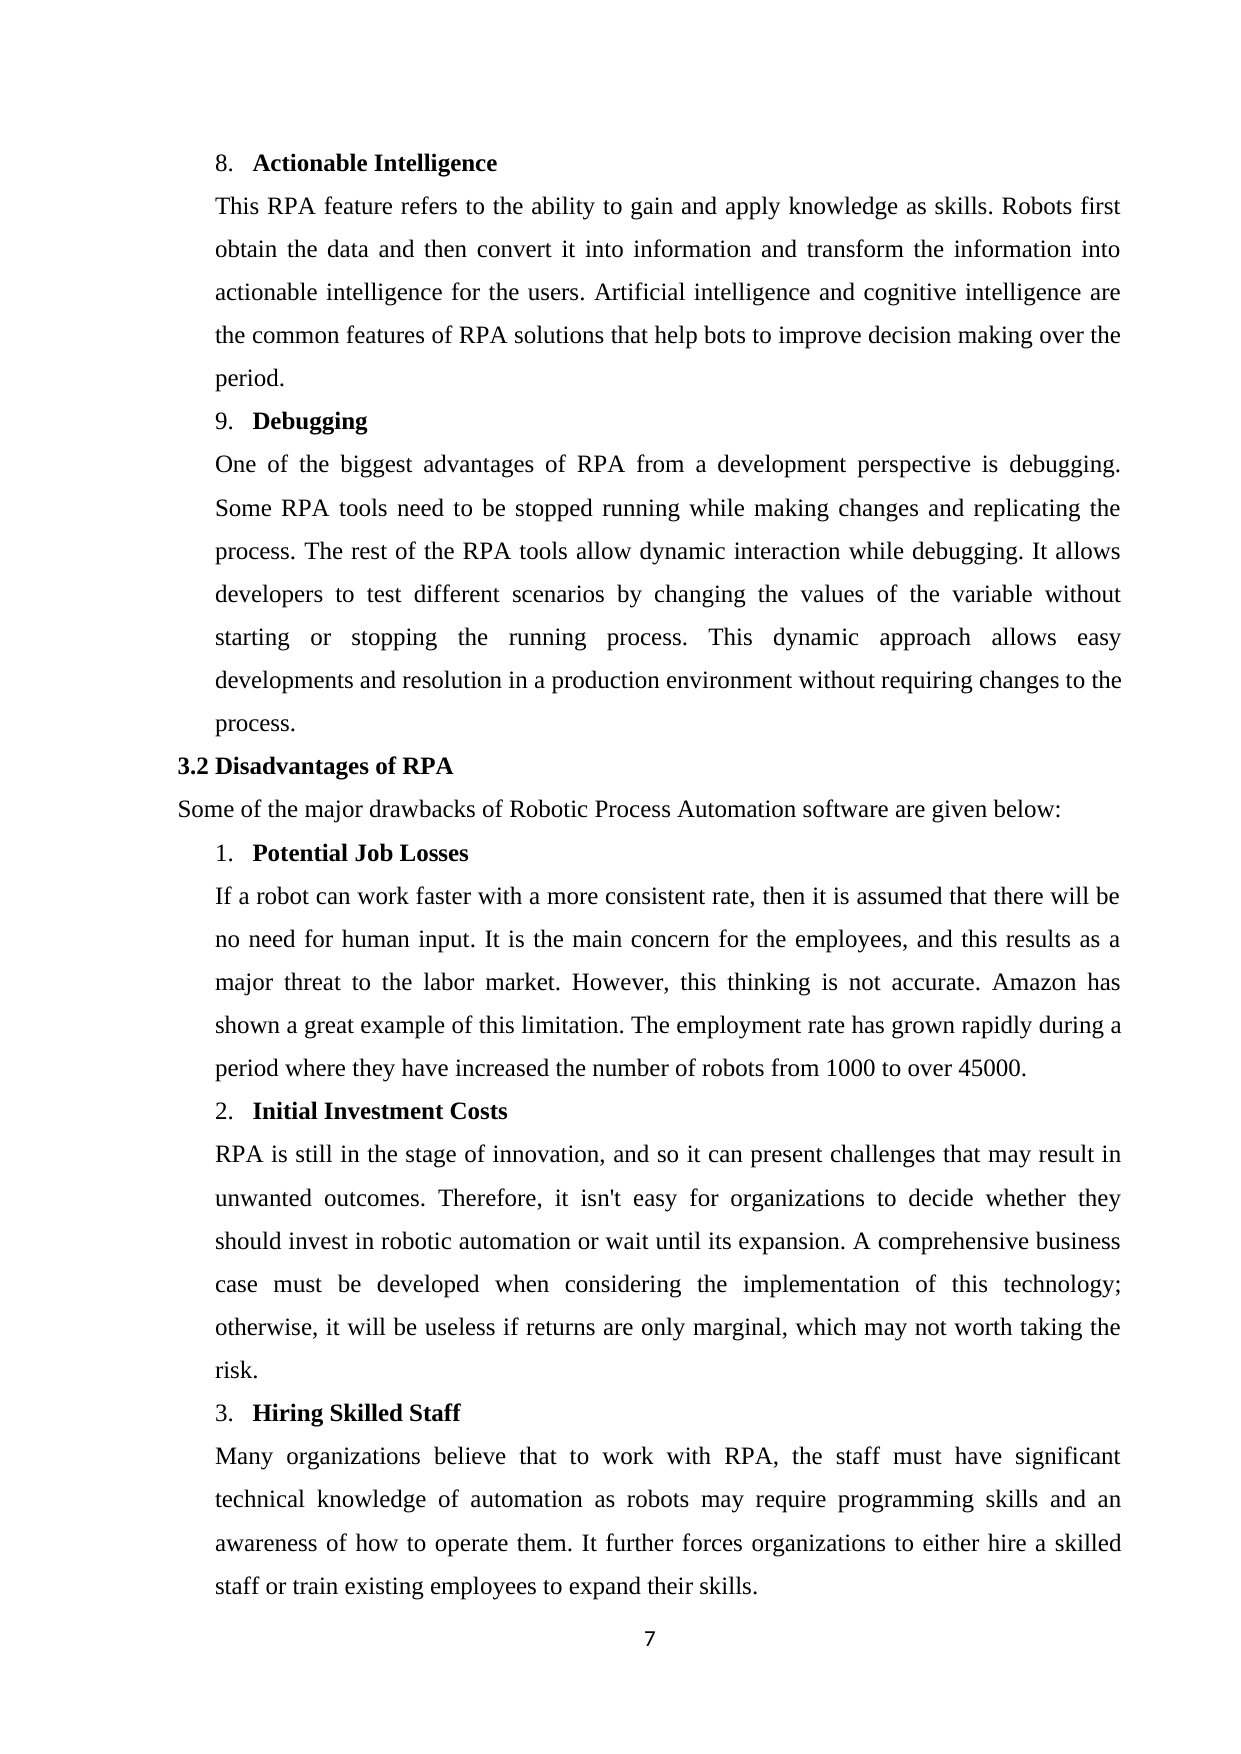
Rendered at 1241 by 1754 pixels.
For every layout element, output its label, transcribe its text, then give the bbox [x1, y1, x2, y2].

subtitle Initial Investment Costs [215, 1096, 1122, 1125]
subtitle Actionable Intelligence [215, 148, 1122, 176]
text Many organizations believe that to work with RPA, the staff must have significant technical knowledge of automation as robots may require programming skills and an awareness of how to operate them. It further forces organizations to either hire a skilled staff or train existing employees to expand their skills. [215, 1441, 1122, 1599]
text Some of the major drawbacks of Robotic Process Automation software are given below: [177, 794, 1122, 823]
subtitle Hiring Skilled Staff [215, 1398, 1122, 1427]
text This RPA feature refers to the ability to gain and apply knowledge as skills. Robots first obtain the data and then convert it into information and transform the information into actionable intelligence for the users. Artificial intelligence and cognitive intelligence are the common features of RPA solutions that help bots to improve decision making over the period. [215, 191, 1122, 392]
subtitle Debugging [215, 406, 1122, 435]
text If a robot can work faster with a more consistent rate, then it is assumed that there will be no need for human input. It is the main concern for the employees, and this results as a major threat to the labor market. However, this thinking is not accurate. Amazon has shown a great example of this limitation. The employment rate has grown rapidly during a period where they have increased the number of robots from 1000 to over 45000. [215, 881, 1122, 1082]
text RPA is still in the stage of innovation, and so it can present challenges that may result in unwanted outcomes. Therefore, it isn't easy for organizations to decide whether they should invest in robotic automation or wait until its expansion. A comprehensive business case must be developed when considering the implementation of this technology; otherwise, it will be useless if returns are only marginal, which may not worth taking the risk. [215, 1139, 1122, 1384]
text One of the biggest advantages of RPA from a development perspective is debugging. Some RPA tools need to be stopped running while making changes and replicating the process. The rest of the RPA tools allow dynamic interaction while debugging. It allows developers to test different scenarios by changing the values of the variable without starting or stopping the running process. This dynamic approach allows easy developments and resolution in a production environment without requiring changes to the process. [215, 449, 1122, 737]
subtitle Potential Job Losses [215, 838, 1122, 866]
subtitle 3.2 Disadvantages of RPA [177, 751, 1122, 780]
